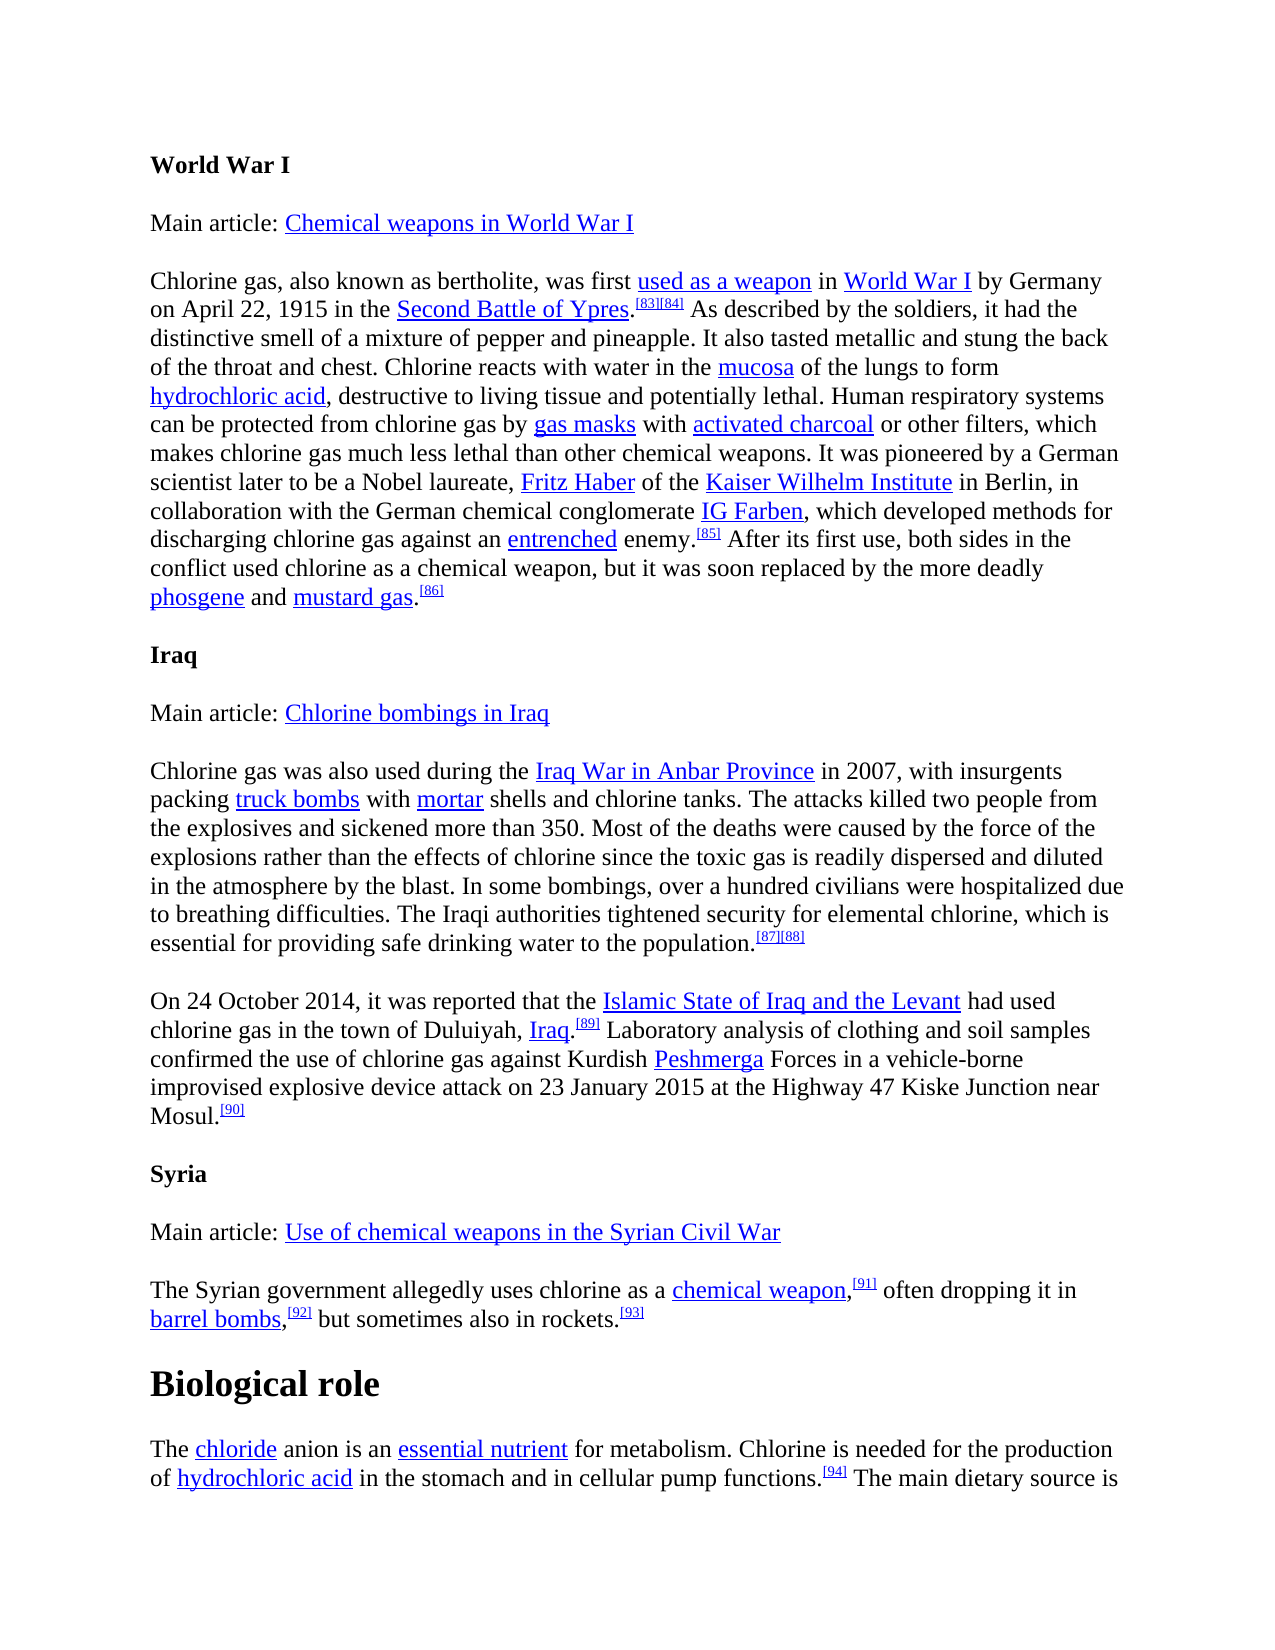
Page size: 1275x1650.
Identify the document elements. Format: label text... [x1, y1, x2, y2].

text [150, 1434, 1125, 1491]
text Chlorine gas, also known as bertholite, was first used as a weapon in World War I by Germany on April 22, 1915 in the Second Battle of Ypres.[83][84] As described by the soldiers, it had the distinctive smell of a mixture of pepper and pineapple. It also tasted metallic and stung the back of the throat and chest. Chlorine reacts with water in the mucosa of the lungs to form hydrochloric acid, destructive to living tissue and potentially lethal. Human respiratory systems can be protected from chlorine gas by gas masks with activated charcoal or other filters, which makes chlorine gas much less lethal than other chemical weapons. It was pioneered by a German scientist later to be a Nobel laureate, Fritz Haber of the Kaiser Wilhelm Institute in Berlin, in collaboration with the German chemical conglomerate IG Farben, which developed methods for discharging chlorine gas against an entrenched enemy.[85] After its first use, both sides in the conflict used chlorine as a chemical weapon, but it was soon replaced by the more deadly phosgene and mustard gas.[86] [150, 266, 1125, 611]
text Chlorine gas was also used during the Iraq War in Anbar Province in 2007, with insurgents packing truck bombs with mortar shells and chlorine tanks. The attacks killed two people from the explosives and sickened more than 350. Most of the deaths were caused by the force of the explosions rather than the effects of chlorine since the toxic gas is readily dispersed and diluted in the atmosphere by the blast. In some bombings, over a hundred civilians were hospitalized due to breathing difficulties. The Iraqi authorities tightened security for elemental chlorine, which is essential for providing safe drinking water to the population.[87][88] [150, 756, 1125, 957]
text Main article: Chlorine bombings in Iraq [150, 698, 1125, 727]
text Iraq [150, 640, 1125, 669]
text Syria [150, 1159, 1125, 1188]
text The Syrian government allegedly uses chlorine as a chemical weapon,[91] often dropping it in barrel bombs,[92] but sometimes also in rockets.[93] [150, 1275, 1125, 1332]
text World War I [150, 150, 1125, 179]
text On 24 October 2014, it was reported that the Islamic State of Iraq and the Levant had used chlorine gas in the town of Duluiyah, Iraq.[89] Laboratory analysis of clothing and soil samples confirmed the use of chlorine gas against Kurdish Peshmerga Forces in a vehicle-borne improvised explosive device attack on 23 January 2015 at the Highway 47 Kiske Junction near Mosul.[90] [150, 986, 1125, 1130]
text Main article: Use of chemical weapons in the Syrian Civil War [150, 1217, 1125, 1246]
text Main article: Chemical weapons in World War I [150, 208, 1125, 237]
text Biological role [150, 1362, 1125, 1405]
